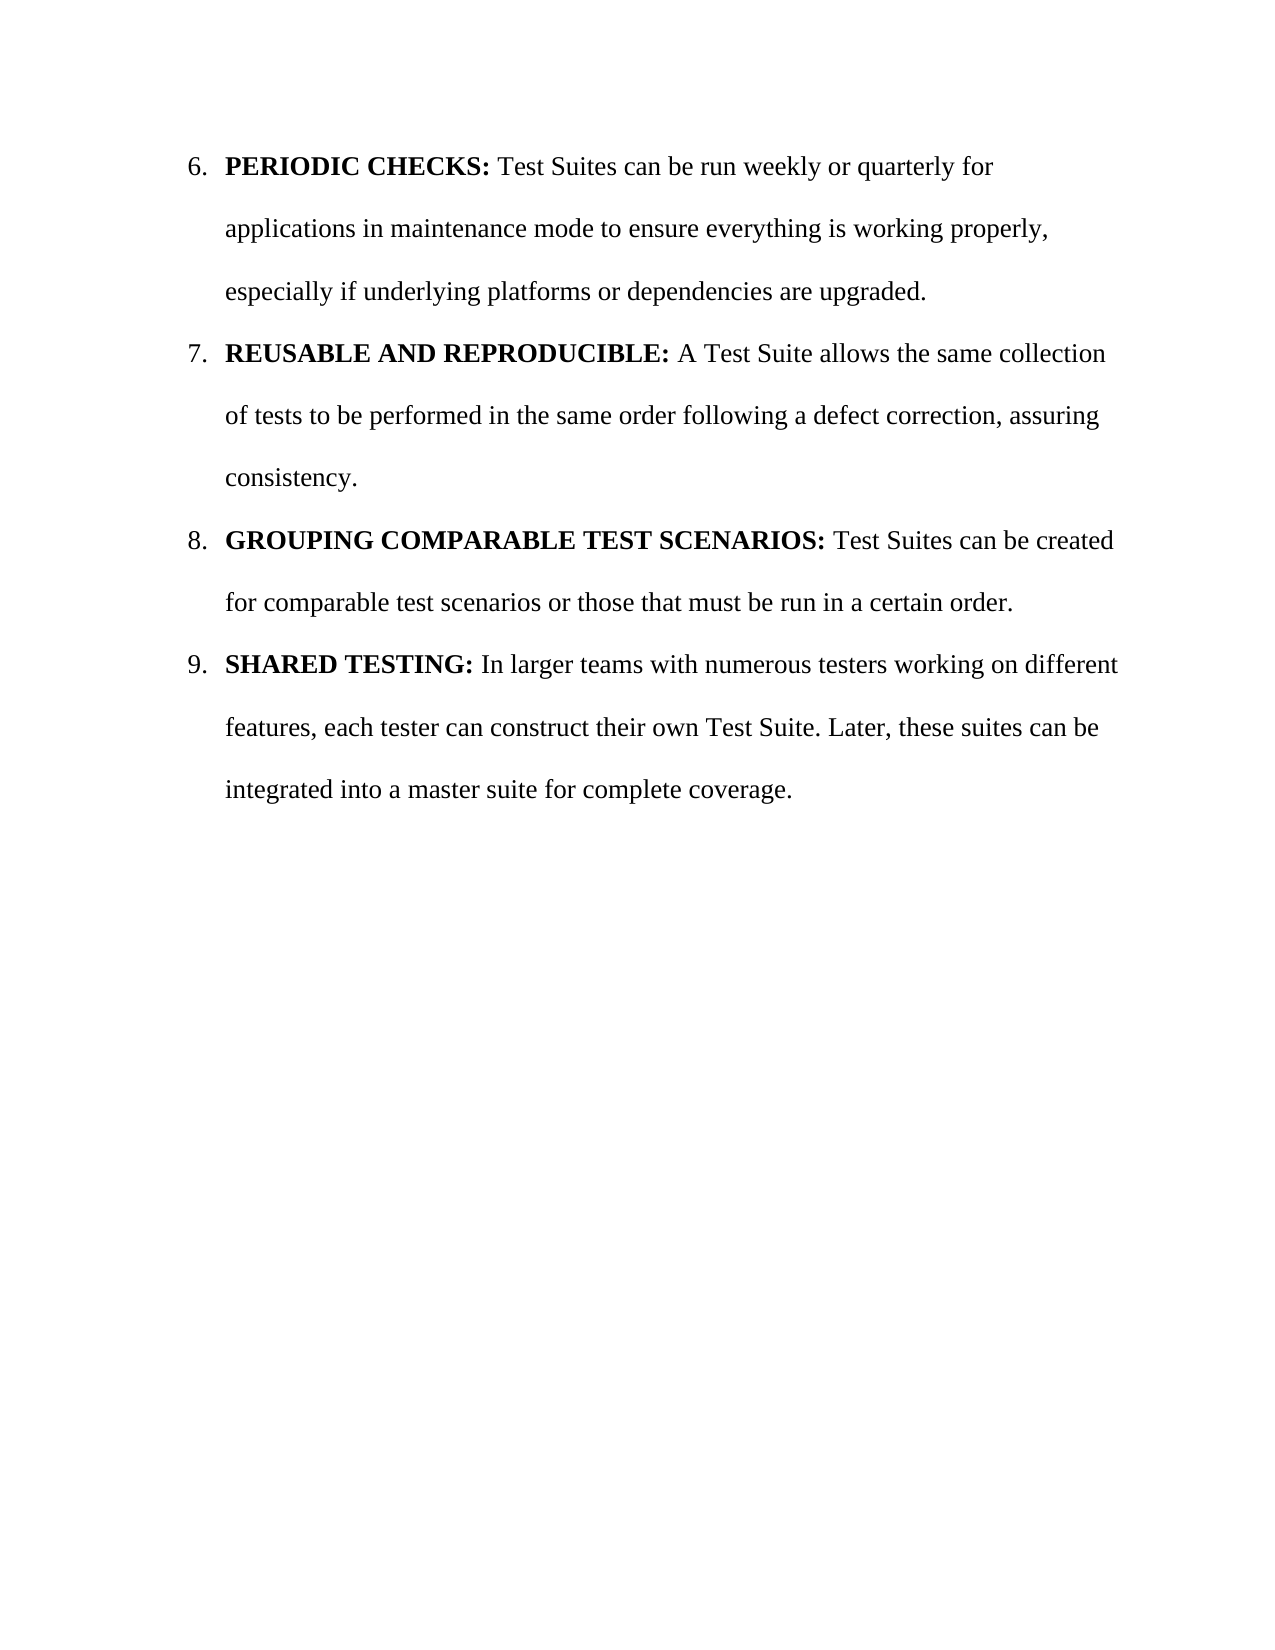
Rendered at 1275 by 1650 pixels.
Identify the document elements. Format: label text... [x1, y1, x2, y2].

list PERIODIC CHECKS: Test Suites can be run weekly or quarterly for applications in maintenance mode to ensure everything is working properly, especially if underlying platforms or dependencies are upgraded. [187, 150, 1125, 306]
list SHARED TESTING: In larger teams with numerous testers working on different features, each tester can construct their own Test Suite. Later, these suites can be integrated into a master suite for complete coverage. [187, 648, 1125, 804]
list GROUPING COMPARABLE TEST SCENARIOS: Test Suites can be created for comparable test scenarios or those that must be run in a certain order. [187, 524, 1125, 617]
list REUSABLE AND REPRODUCIBLE: A Test Suite allows the same collection of tests to be performed in the same order following a defect correction, assuring consistency. [187, 337, 1125, 493]
